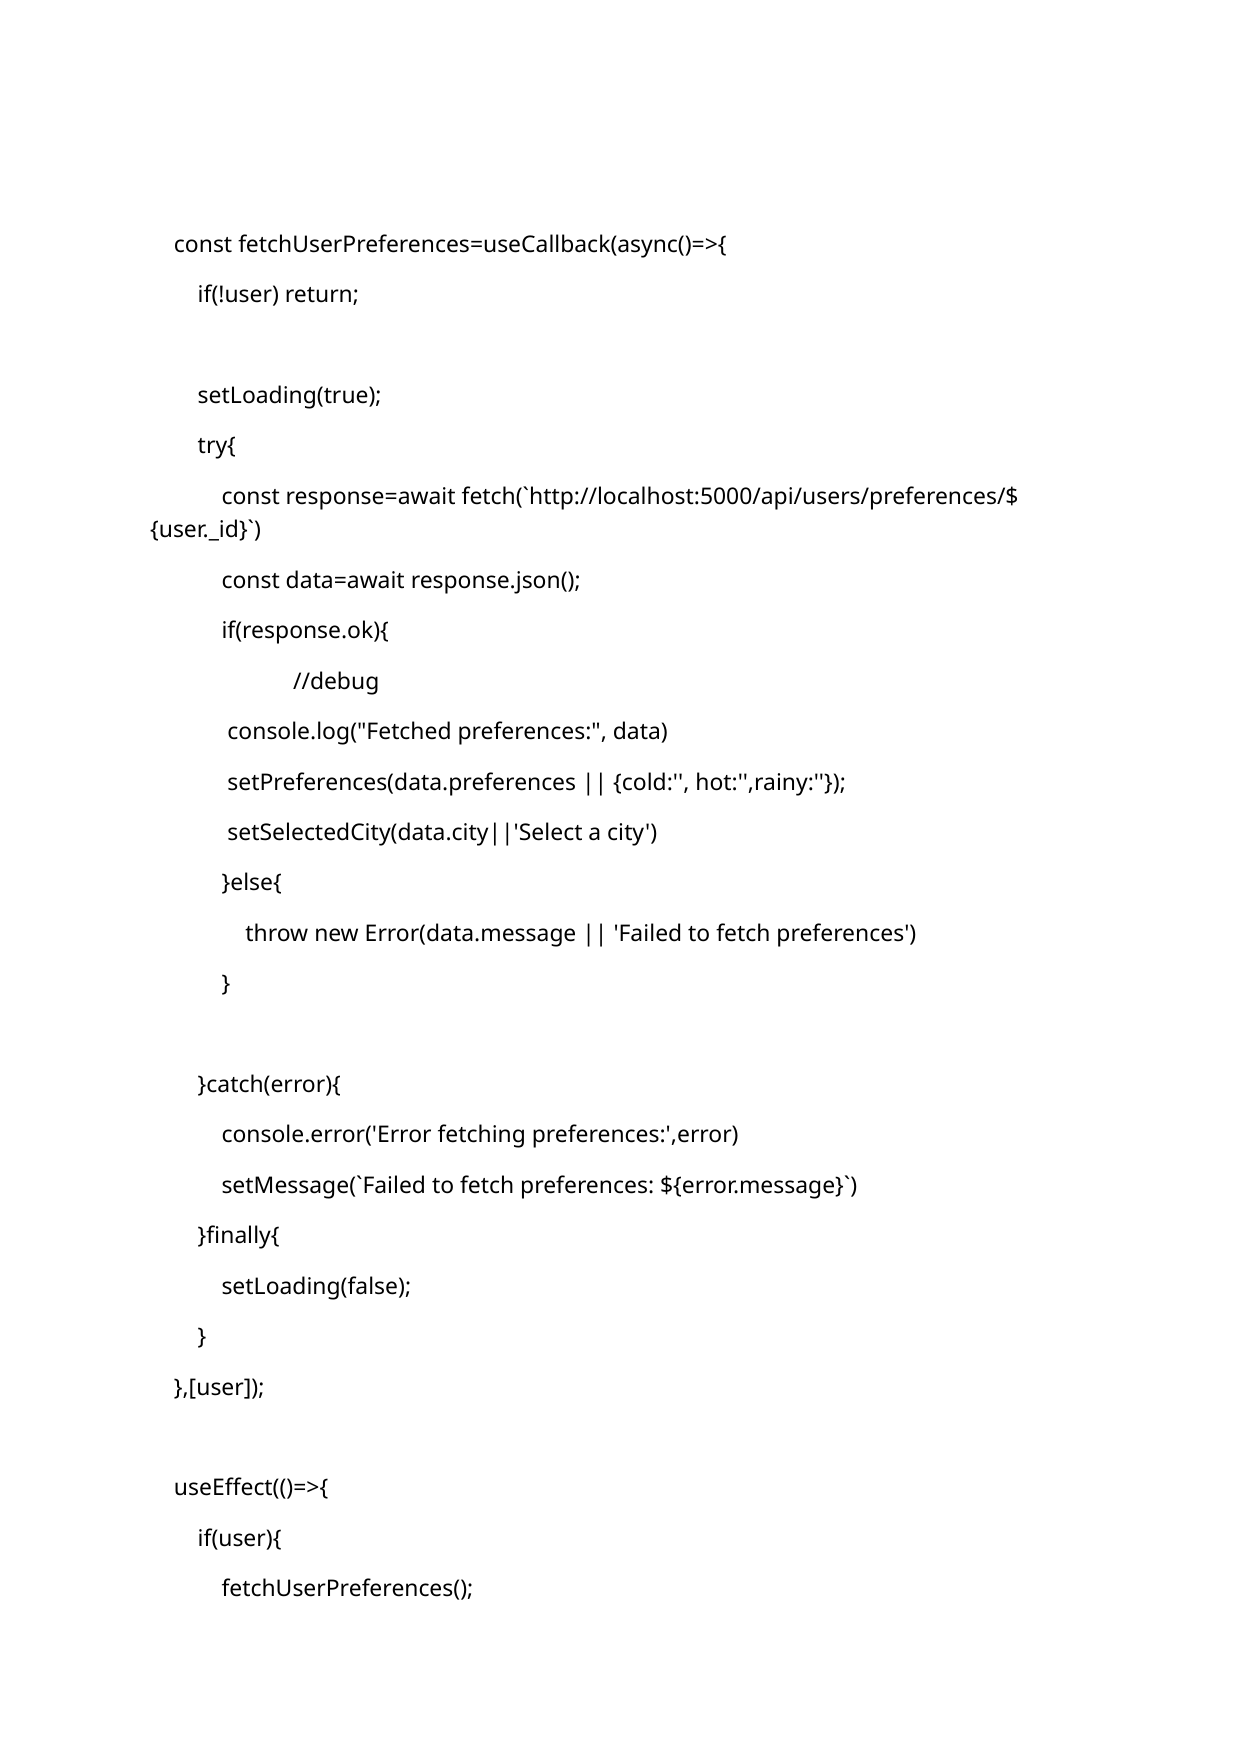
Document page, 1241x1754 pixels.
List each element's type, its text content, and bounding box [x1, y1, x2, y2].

text setPreferences(data.preferences || {cold:'', hot:'',rainy:''}); [150, 766, 1090, 797]
text setLoading(true); [150, 379, 1090, 410]
text throw new Error(data.message || 'Failed to fetch preferences') [150, 917, 1090, 948]
text }else{ [150, 866, 1090, 898]
text console.log("Fetched preferences:", data) [150, 715, 1090, 746]
text } [150, 967, 1090, 998]
text }finally{ [150, 1219, 1090, 1251]
text setSelectedCity(data.city||'Select a city') [150, 816, 1090, 847]
text const response=await fetch(`http://localhost:5000/api/users/preferences/${user._id}`) [150, 480, 1090, 545]
text }catch(error){ [150, 1068, 1090, 1099]
text if(user){ [150, 1522, 1090, 1553]
text setMessage(`Failed to fetch preferences: ${error.message}`) [150, 1169, 1090, 1200]
text },[user]); [150, 1371, 1090, 1402]
text const fetchUserPreferences=useCallback(async()=>{ [150, 228, 1090, 259]
text setLoading(false); [150, 1270, 1090, 1301]
text if(response.ok){ [150, 614, 1090, 646]
text fetchUserPreferences(); [150, 1572, 1090, 1603]
text console.error('Error fetching preferences:',error) [150, 1118, 1090, 1150]
text //debug [150, 665, 1090, 696]
text useEffect(()=>{ [150, 1471, 1090, 1503]
text if(!user) return; [150, 278, 1090, 309]
text } [150, 1320, 1090, 1351]
text try{ [150, 429, 1090, 461]
text const data=await response.json(); [150, 564, 1090, 595]
